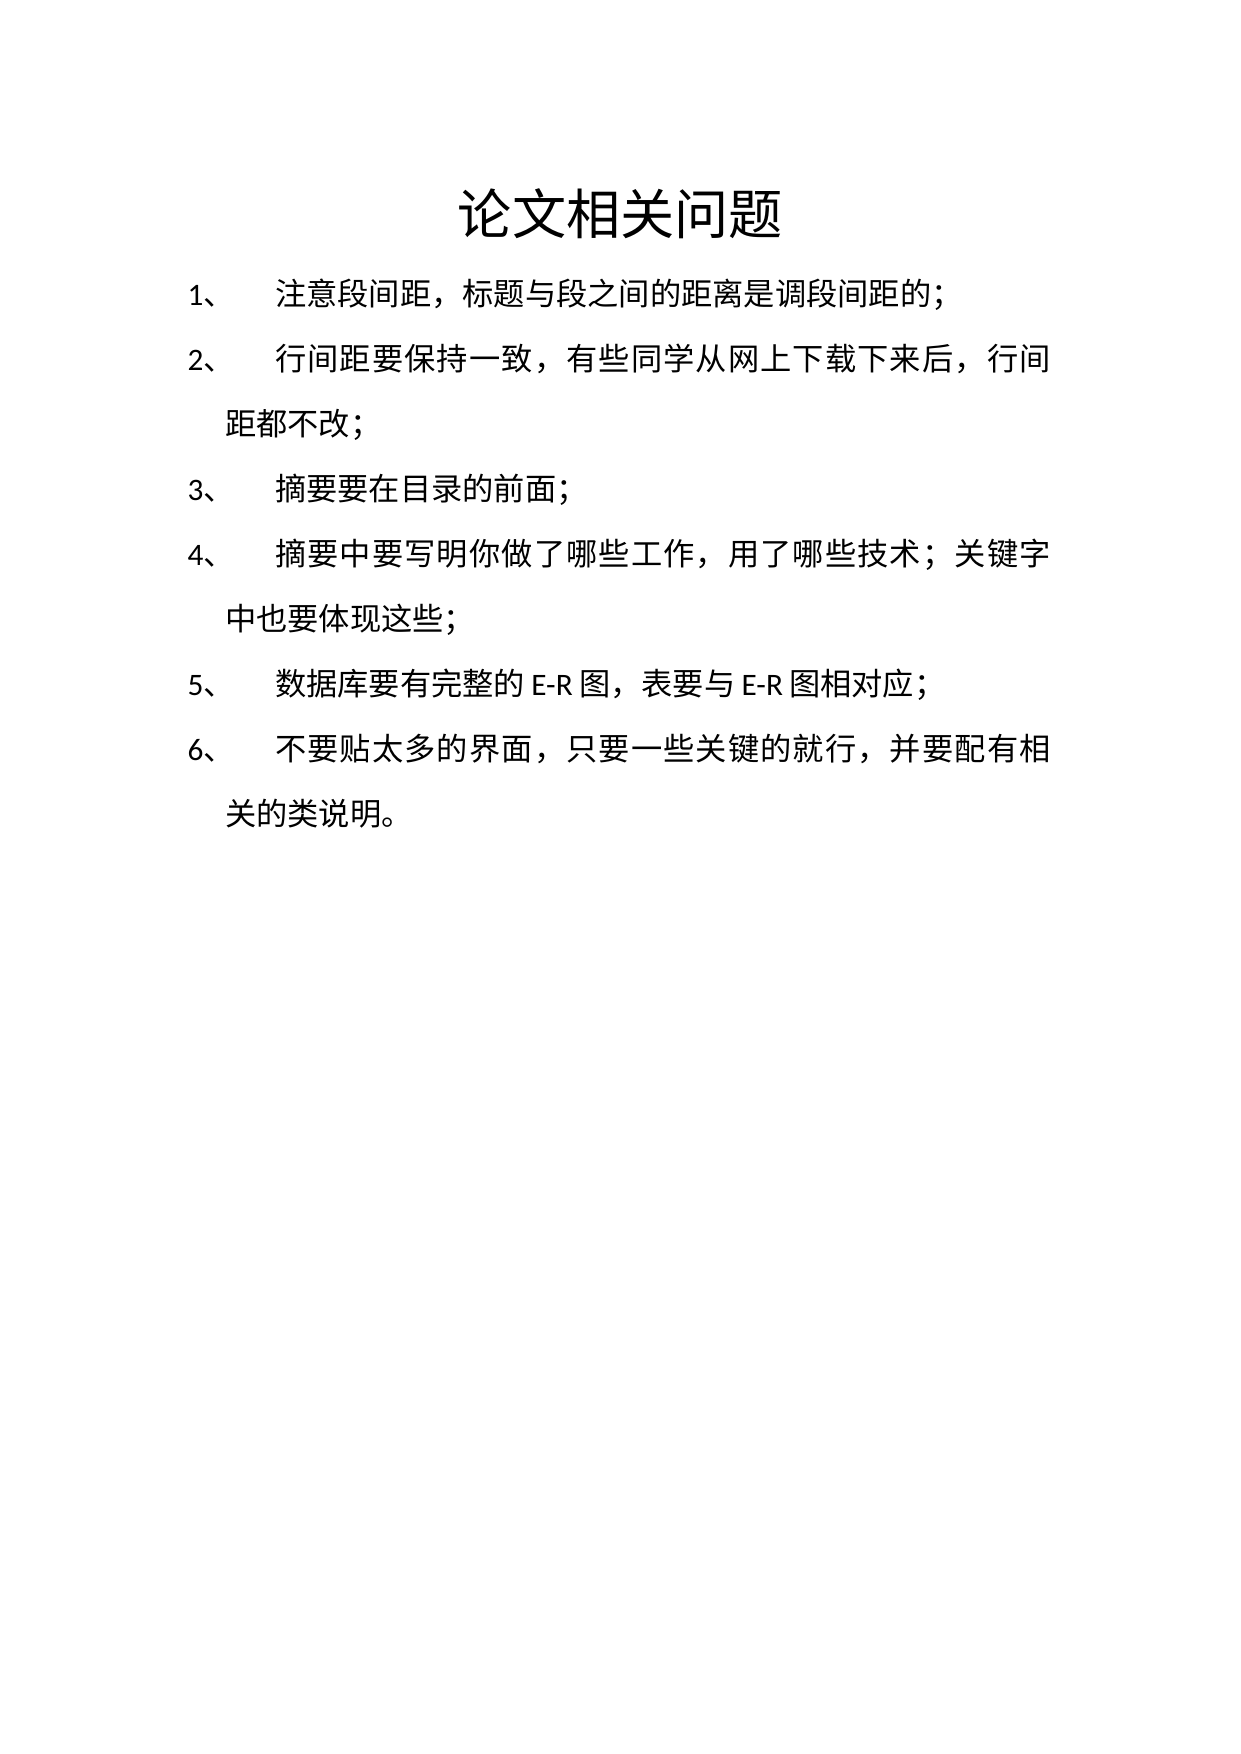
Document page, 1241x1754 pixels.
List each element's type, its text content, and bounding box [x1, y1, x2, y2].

list 不要贴太多的界面，只要一些关键的就行，并要配有相关的类说明。 [187, 714, 1053, 844]
list 数据库要有完整的E-R图，表要与E-R图相对应； [187, 649, 1053, 714]
list 摘要中要写明你做了哪些工作，用了哪些技术；关键字中也要体现这些； [187, 519, 1053, 649]
list 行间距要保持一致，有些同学从网上下载下来后，行间距都不改； [187, 324, 1053, 454]
list 注意段间距，标题与段之间的距离是调段间距的； [187, 259, 1053, 324]
list 摘要要在目录的前面； [187, 454, 1053, 519]
text 论文相关问题 [187, 162, 1053, 259]
